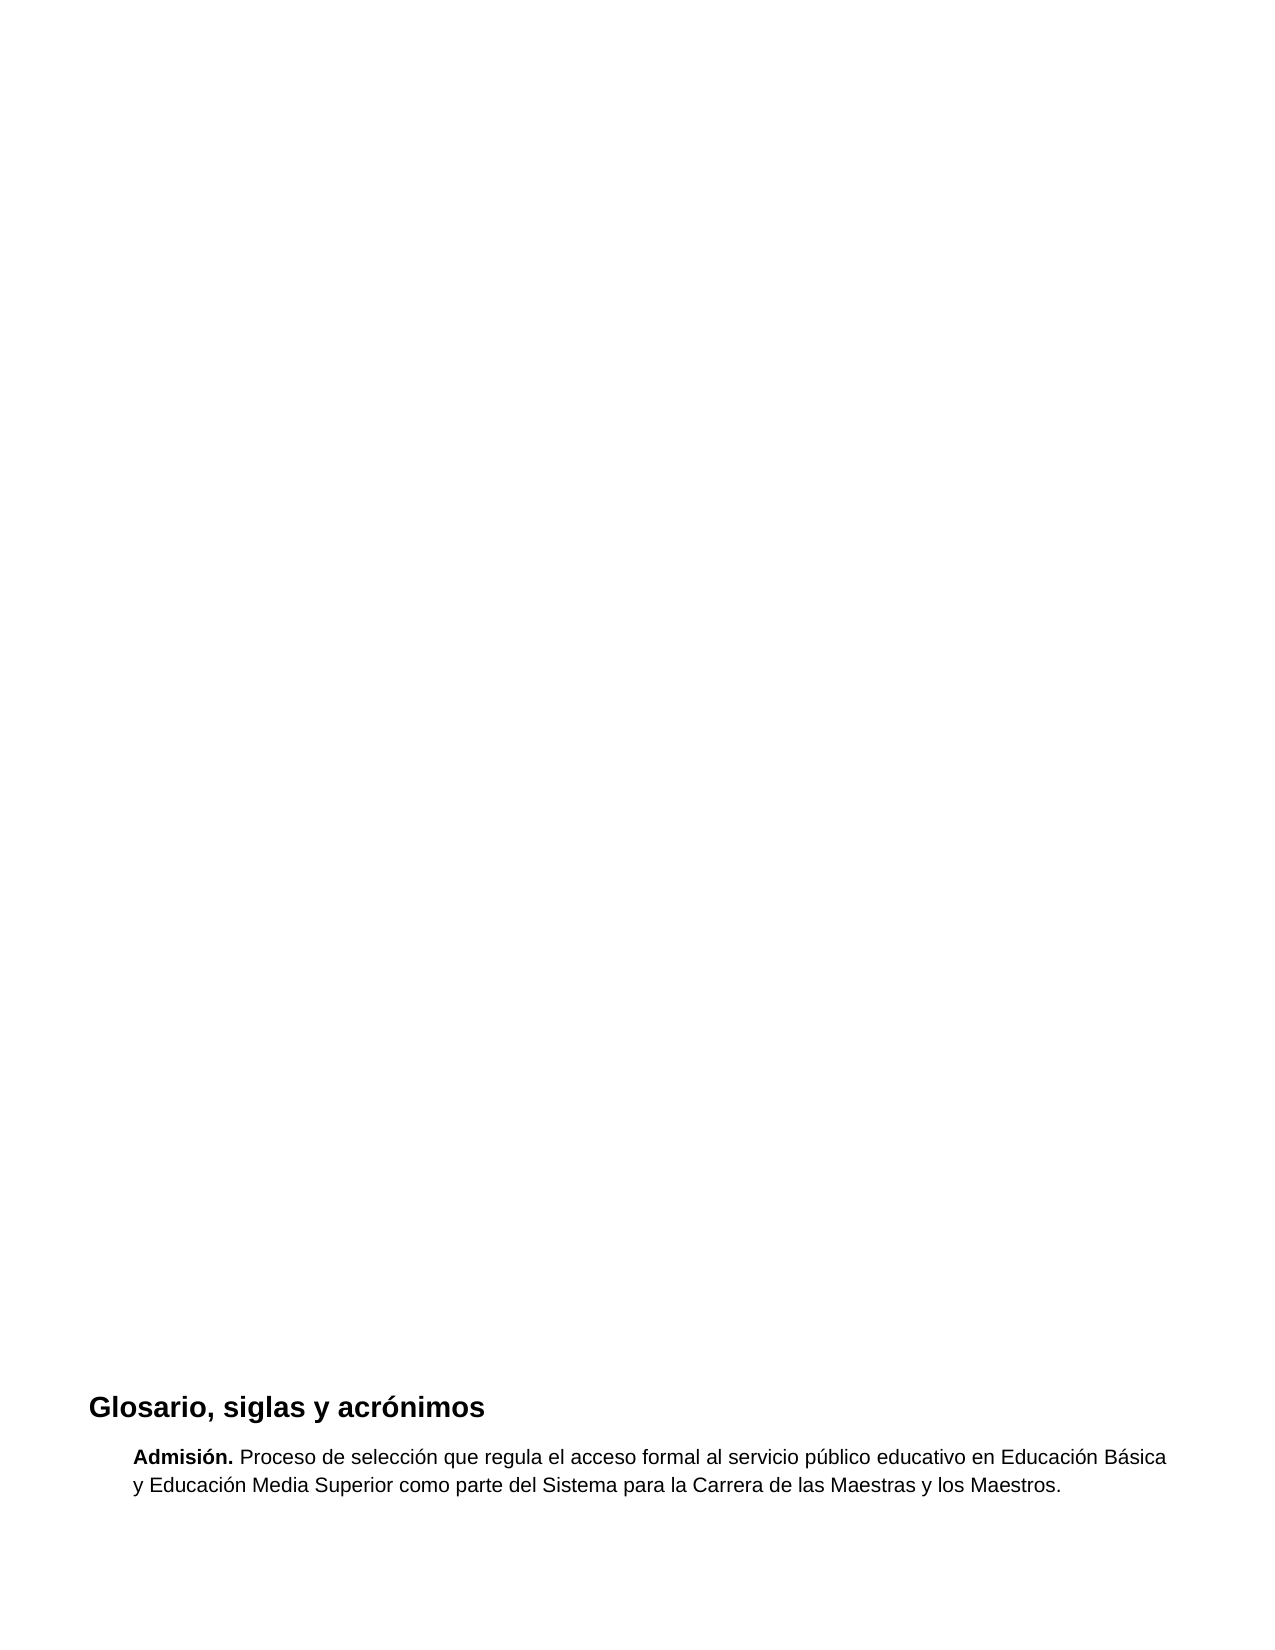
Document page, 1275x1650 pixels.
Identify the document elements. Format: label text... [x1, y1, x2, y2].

text Admisión. Proceso de selección que regula el acceso formal al servicio público educativo en Educación Básica y Educación Media Superior como parte del Sistema para la Carrera de las Maestras y los Maestros. [133, 1445, 1167, 1496]
text Glosario, siglas y acrónimos [88, 1390, 1167, 1423]
